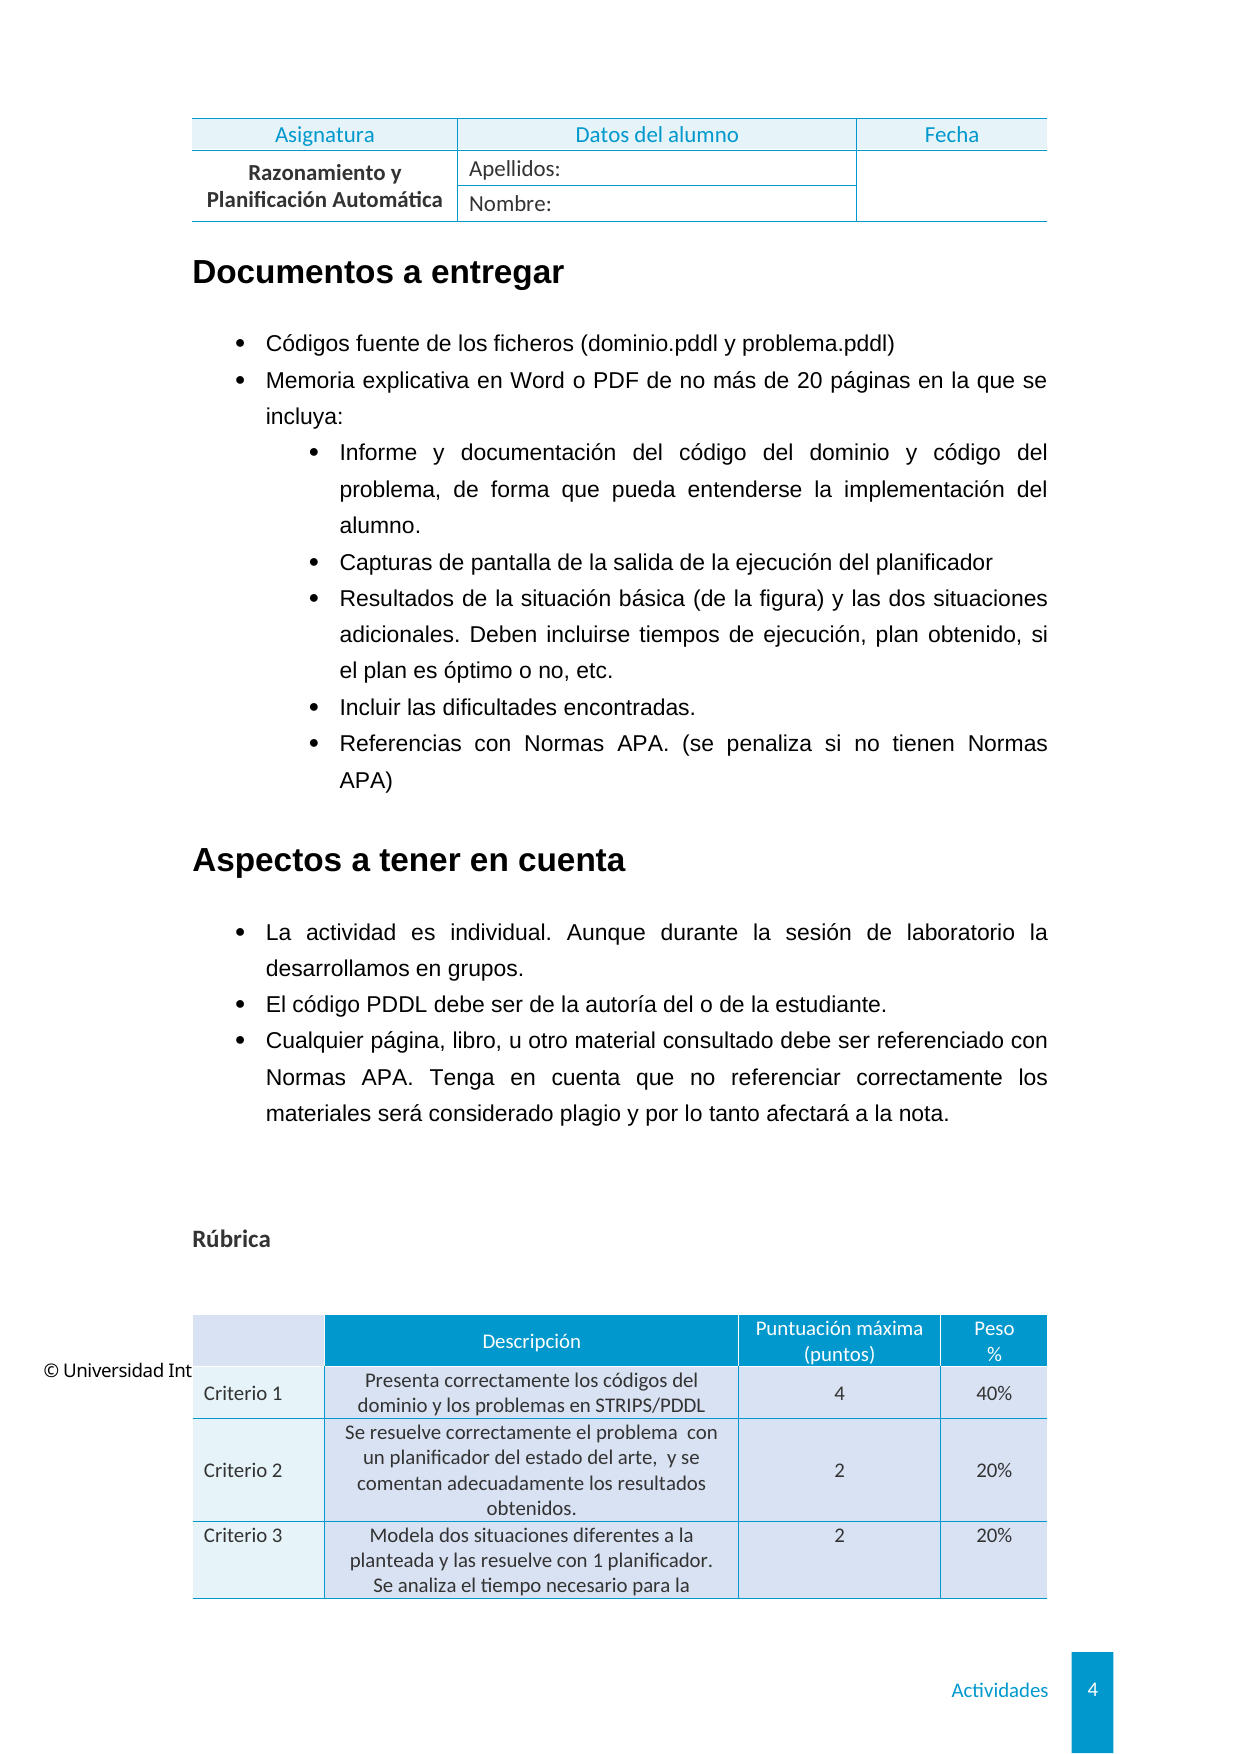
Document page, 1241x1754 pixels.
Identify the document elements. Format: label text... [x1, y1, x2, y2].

list Referencias con Normas APA. (se penaliza si no tienen Normas APA) [310, 730, 1048, 793]
text Rúbrica [192, 1223, 1048, 1253]
list Memoria explicativa en Word o PDF de no más de 20 páginas en la que se incluya: [236, 367, 1048, 429]
table_cell 20% [941, 1522, 1047, 1598]
table_cell Criterio 3 [193, 1522, 324, 1598]
table_cell 40% [941, 1367, 1047, 1418]
list Capturas de pantalla de la salida de la ejecución del planificador [310, 548, 1048, 575]
list El código PDDL debe ser de la autoría del o de la estudiante. [236, 991, 1048, 1017]
list Códigos fuente de los ficheros (dominio.pddl y problema.pddl) [236, 330, 1048, 357]
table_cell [325, 1522, 738, 1598]
subtitle Aspectos a tener en cuenta [192, 840, 1048, 879]
list Resultados de la situación básica (de la figura) y las dos situaciones adicionales. Deben incluirse tiempos de ejecución, plan obtenido, si el plan es óptimo o no, etc. [310, 585, 1048, 684]
table_cell Presenta correctamente los códigos del dominio y los problemas en STRIPS/PDDL [325, 1367, 738, 1418]
table_header Puntuación máxima (puntos) [739, 1315, 940, 1366]
table_header Peso % [941, 1315, 1047, 1366]
list La actividad es individual. Aunque durante la sesión de laboratorio la desarrollamos en grupos. [236, 918, 1048, 981]
table_cell 2 [739, 1419, 940, 1521]
table_cell Criterio 1 [193, 1367, 324, 1418]
table_cell 2 [739, 1522, 940, 1598]
table_cell 20% [941, 1419, 1047, 1521]
table_cell 4 [739, 1367, 940, 1418]
table_header Descripción [325, 1315, 738, 1366]
list Incluir las dificultades encontradas. [310, 694, 1048, 720]
subtitle Documentos a entregar [192, 252, 1048, 291]
table_cell Se resuelve correctamente el problema con un planificador del estado del arte, y se comentan adecuadamente los resultados obtenidos. [325, 1419, 738, 1521]
list Cualquier página, libro, u otro material consultado debe ser referenciado con Normas APA. Tenga en cuenta que no referenciar correctamente los materiales será considerado plagio y por lo tanto afectará a la nota. [236, 1027, 1048, 1127]
list Informe y documentación del código del dominio y código del problema, de forma que pueda entenderse la implementación del alumno. [310, 439, 1048, 538]
table_cell Criterio 2 [193, 1419, 324, 1521]
table_header [193, 1315, 324, 1366]
